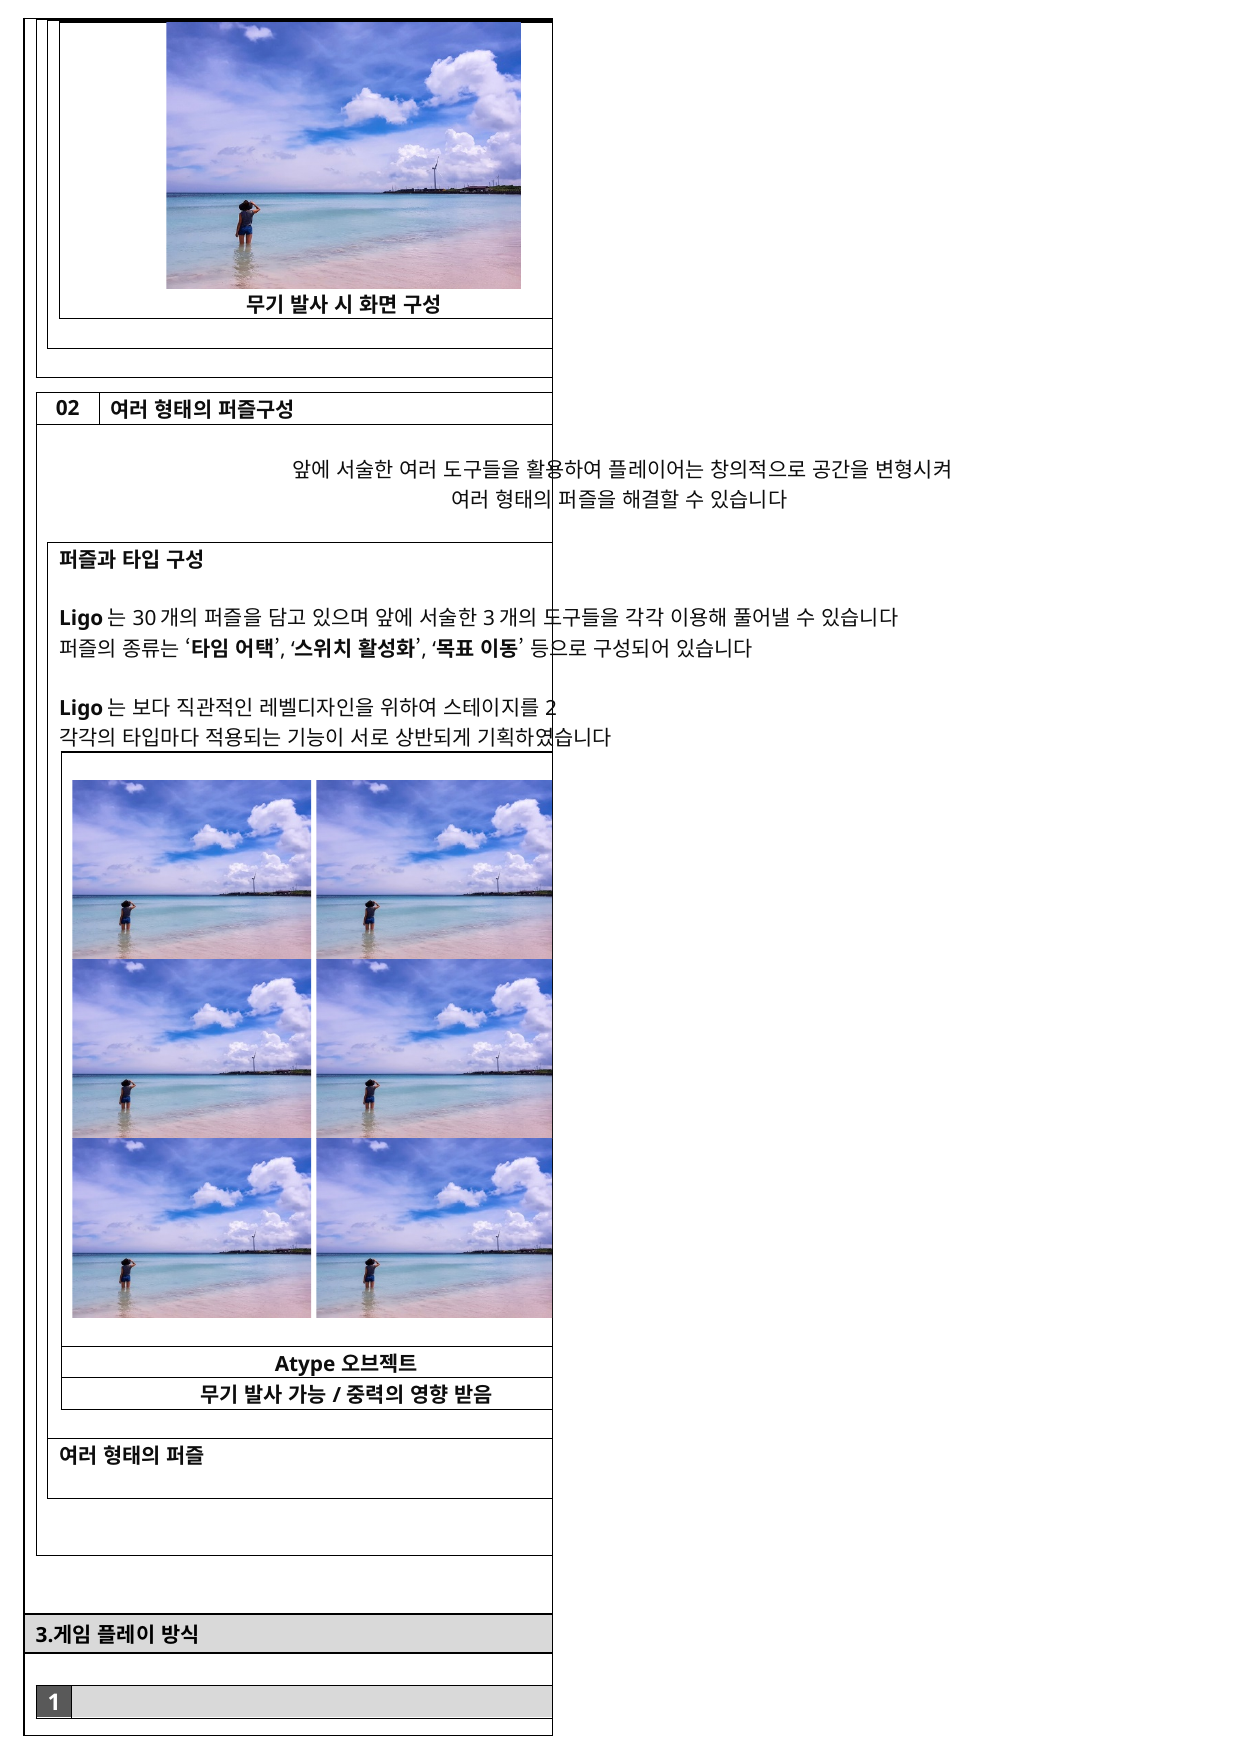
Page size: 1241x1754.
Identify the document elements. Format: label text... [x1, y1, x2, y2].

table_cell [25, 1654, 552, 1735]
picture [166, 22, 521, 289]
picture [316, 780, 553, 1318]
table_cell 3.게임 플레이 방식 [25, 1615, 552, 1652]
picture [72, 780, 312, 1318]
table_cell [25, 19, 552, 1613]
